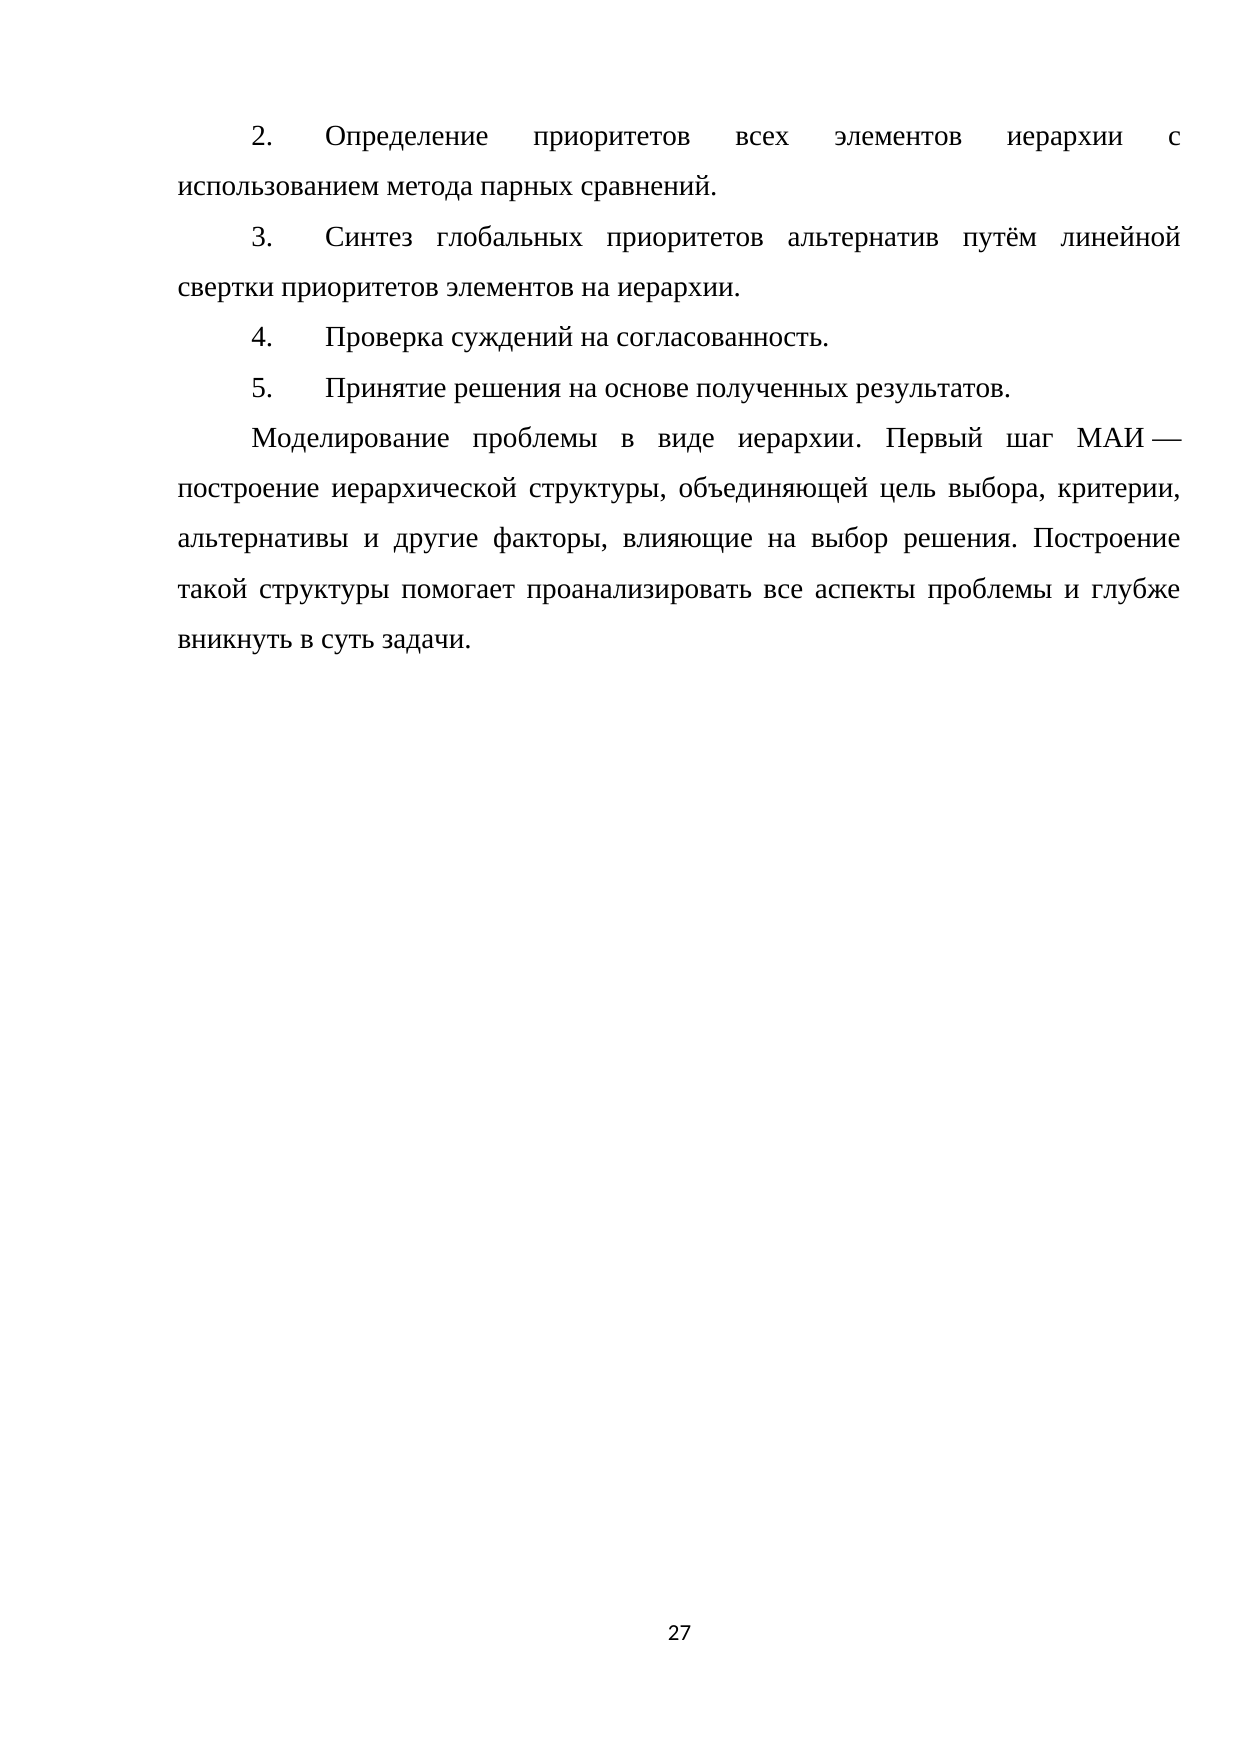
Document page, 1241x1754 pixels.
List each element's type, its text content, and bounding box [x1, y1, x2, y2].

list Проверка суждений на согласованность. [177, 319, 1181, 353]
list Синтез глобальных приоритетов альтернатив путём линейной свертки приоритетов элементов на иерархии. [177, 219, 1181, 303]
list Определение приоритетов всех элементов иерархии с использованием метода парных сравнений. [177, 118, 1181, 202]
text Моделирование проблемы в виде иерархии. Первый шаг МАИ — построение иерархической структуры, объединяющей цель выбора, критерии, альтернативы и другие факторы, влияющие на выбор решения. Построение такой структуры помогает проанализировать все аспекты проблемы и глубже вникнуть в суть задачи. [177, 420, 1181, 655]
list Принятие решения на основе полученных результатов. [177, 370, 1181, 403]
